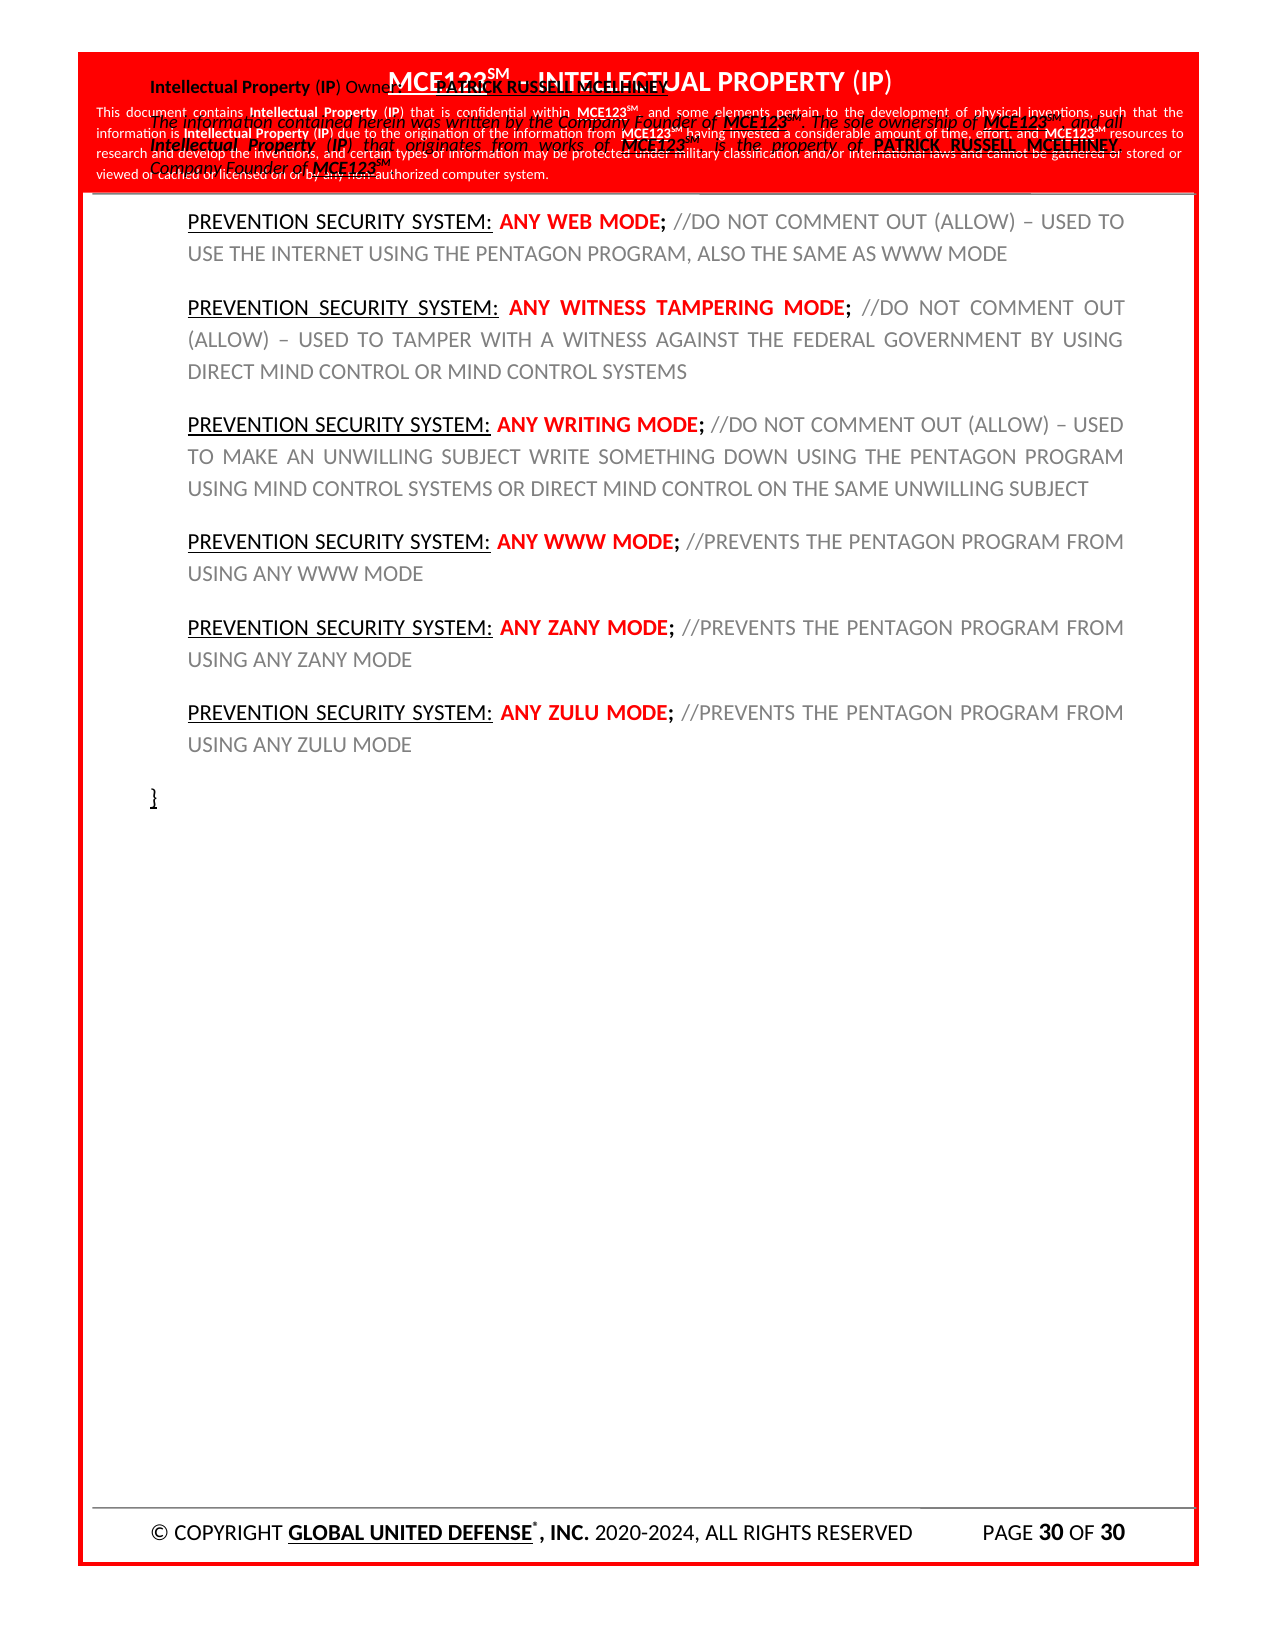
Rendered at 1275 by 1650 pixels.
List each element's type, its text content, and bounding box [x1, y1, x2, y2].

text PREVENTION SECURITY SYSTEM: ANY ZANY MODE; //PREVENTS THE PENTAGON PROGRAM FROM USING ANY ZANY MODE [187, 613, 1125, 673]
text PREVENTION SECURITY SYSTEM: ANY WEB MODE; //DO NOT COMMENT OUT (ALLOW) – USED TO USE THE INTERNET USING THE PENTAGON PROGRAM, ALSO THE SAME AS WWW MODE [187, 207, 1125, 268]
text PREVENTION SECURITY SYSTEM: ANY WITNESS TAMPERING MODE; //DO NOT COMMENT OUT (ALLOW) – USED TO TAMPER WITH A WITNESS AGAINST THE FEDERAL GOVERNMENT BY USING DIRECT MIND CONTROL OR MIND CONTROL SYSTEMS [187, 293, 1125, 385]
text PREVENTION SECURITY SYSTEM: ANY WRITING MODE; //DO NOT COMMENT OUT (ALLOW) – USED TO MAKE AN UNWILLING SUBJECT WRITE SOMETHING DOWN USING THE PENTAGON PROGRAM USING MIND CONTROL SYSTEMS OR DIRECT MIND CONTROL ON THE SAME UNWILLING SUBJECT [187, 410, 1125, 502]
text PREVENTION SECURITY SYSTEM: ANY WWW MODE; //PREVENTS THE PENTAGON PROGRAM FROM USING ANY WWW MODE [187, 527, 1125, 588]
text } [150, 783, 1125, 811]
text PREVENTION SECURITY SYSTEM: ANY ZULU MODE; //PREVENTS THE PENTAGON PROGRAM FROM USING ANY ZULU MODE [187, 698, 1125, 758]
